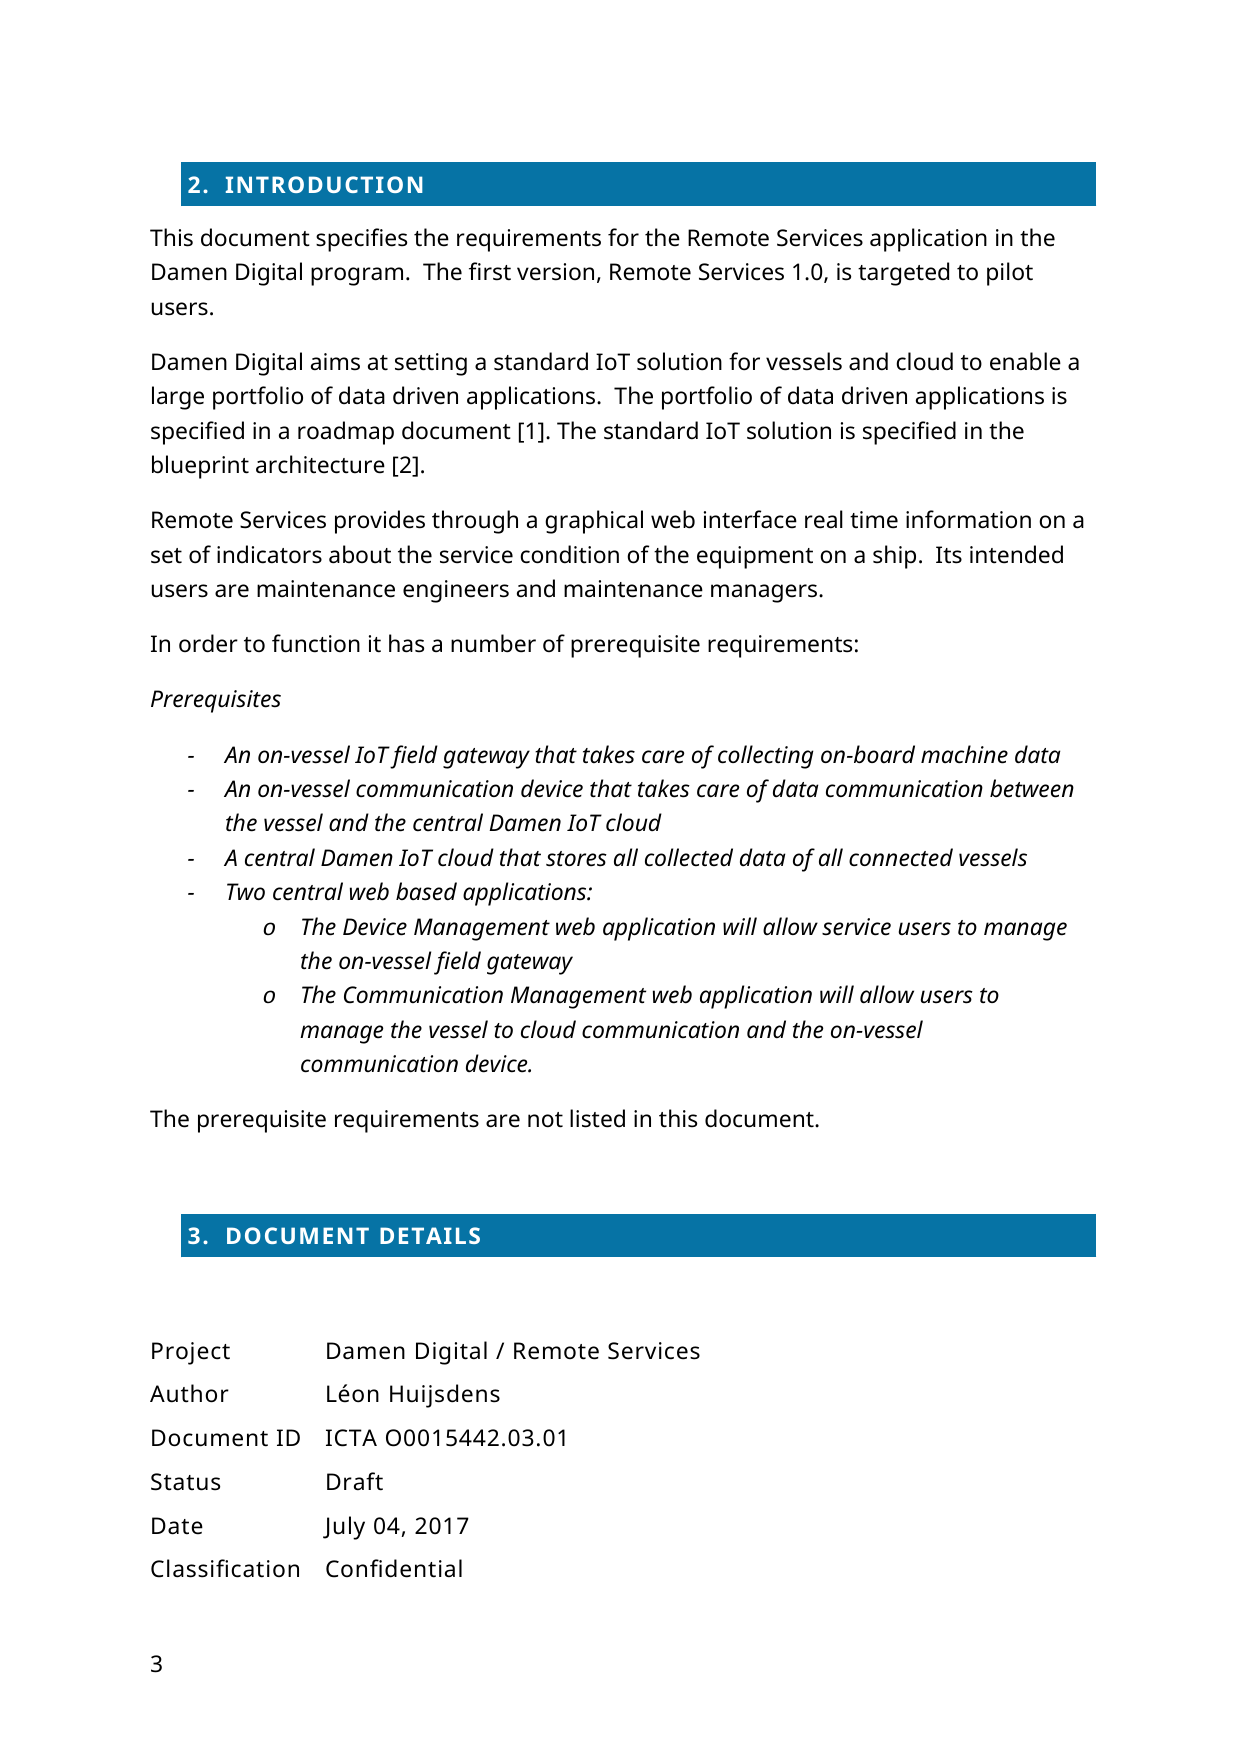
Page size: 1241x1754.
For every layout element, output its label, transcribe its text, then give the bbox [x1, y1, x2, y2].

table_cell Document ID [144, 1416, 319, 1459]
table_header Damen Digital / Remote Services [319, 1328, 755, 1372]
table_cell Léon Huijsdens [319, 1372, 755, 1416]
subtitle Introduction [188, 169, 1090, 200]
table_cell Date [144, 1503, 319, 1547]
table_cell Confidential [319, 1547, 755, 1591]
text This document specifies the requirements for the Remote Services application in the Damen Digital program. The first version, Remote Services 1.0, is targeted to pilot users. [150, 222, 1090, 322]
subtitle Document details [188, 1220, 1090, 1251]
table_header Project [144, 1328, 319, 1372]
list The Communication Management web application will allow users to manage the vessel to cloud communication and the on-vessel communication device. [262, 979, 1090, 1079]
table_cell Draft [319, 1460, 755, 1503]
list Two central web based applications: [187, 876, 1090, 907]
list An on-vessel IoT field gateway that takes care of collecting on-board machine data [187, 738, 1090, 770]
table_cell Status [144, 1460, 319, 1503]
text Remote Services provides through a graphical web interface real time information on a set of indicators about the service condition of the equipment on a ship. Its intended users are maintenance engineers and maintenance managers. [150, 504, 1090, 604]
list The Device Management web application will allow service users to manage the on-vessel field gateway [262, 910, 1090, 976]
table_cell Classification [144, 1547, 319, 1591]
table_cell July 04, 2017 [319, 1503, 755, 1547]
text Prerequisites [150, 683, 1090, 714]
text In order to function it has a number of prerequisite requirements: [150, 628, 1090, 659]
text The prerequisite requirements are not listed in this document. [150, 1103, 1090, 1134]
table_cell ICTA O0015442.03.01 [319, 1416, 755, 1459]
list A central Damen IoT cloud that stores all collected data of all connected vessels [187, 842, 1090, 873]
list An on-vessel communication device that takes care of data communication between the vessel and the central Damen IoT cloud [187, 773, 1090, 838]
text Damen Digital aims at setting a standard IoT solution for vessels and cloud to enable a large portfolio of data driven applications. The portfolio of data driven applications is specified in a roadmap document [1]. The standard IoT solution is specified in the blueprint architecture [2]. [150, 346, 1090, 480]
table_cell Author [144, 1372, 319, 1416]
